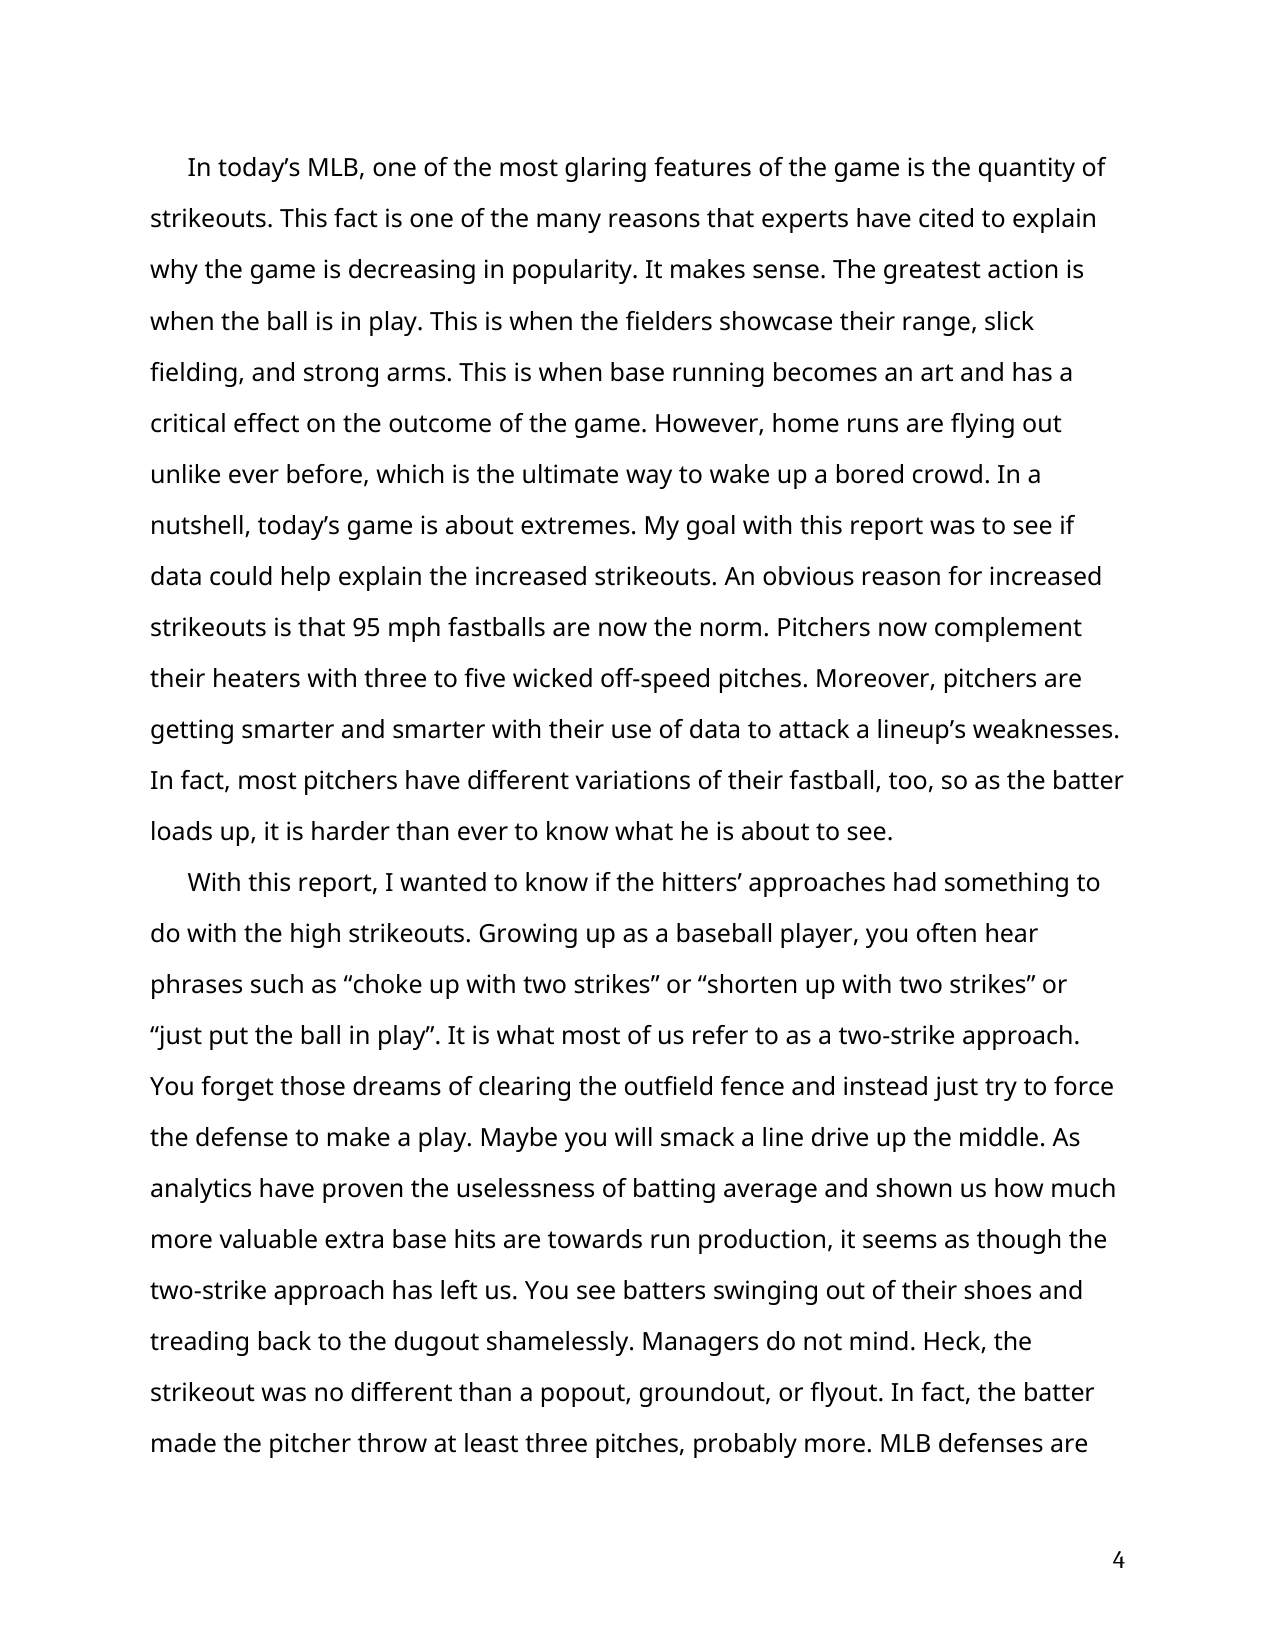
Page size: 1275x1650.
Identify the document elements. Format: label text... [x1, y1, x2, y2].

text In today’s MLB, one of the most glaring features of the game is the quantity of strikeouts. This fact is one of the many reasons that experts have cited to explain why the game is decreasing in popularity. It makes sense. The greatest action is when the ball is in play. This is when the fielders showcase their range, slick fielding, and strong arms. This is when base running becomes an art and has a critical effect on the outcome of the game. However, home runs are flying out unlike ever before, which is the ultimate way to wake up a bored crowd. In a nutshell, today’s game is about extremes. My goal with this report was to see if data could help explain the increased strikeouts. An obvious reason for increased strikeouts is that 95 mph fastballs are now the norm. Pitchers now complement their heaters with three to five wicked off-speed pitches. Moreover, pitchers are getting smarter and smarter with their use of data to attack a lineup’s weaknesses. In fact, most pitchers have different variations of their fastball, too, so as the batter loads up, it is harder than ever to know what he is about to see. [150, 150, 1125, 848]
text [150, 864, 1125, 1460]
